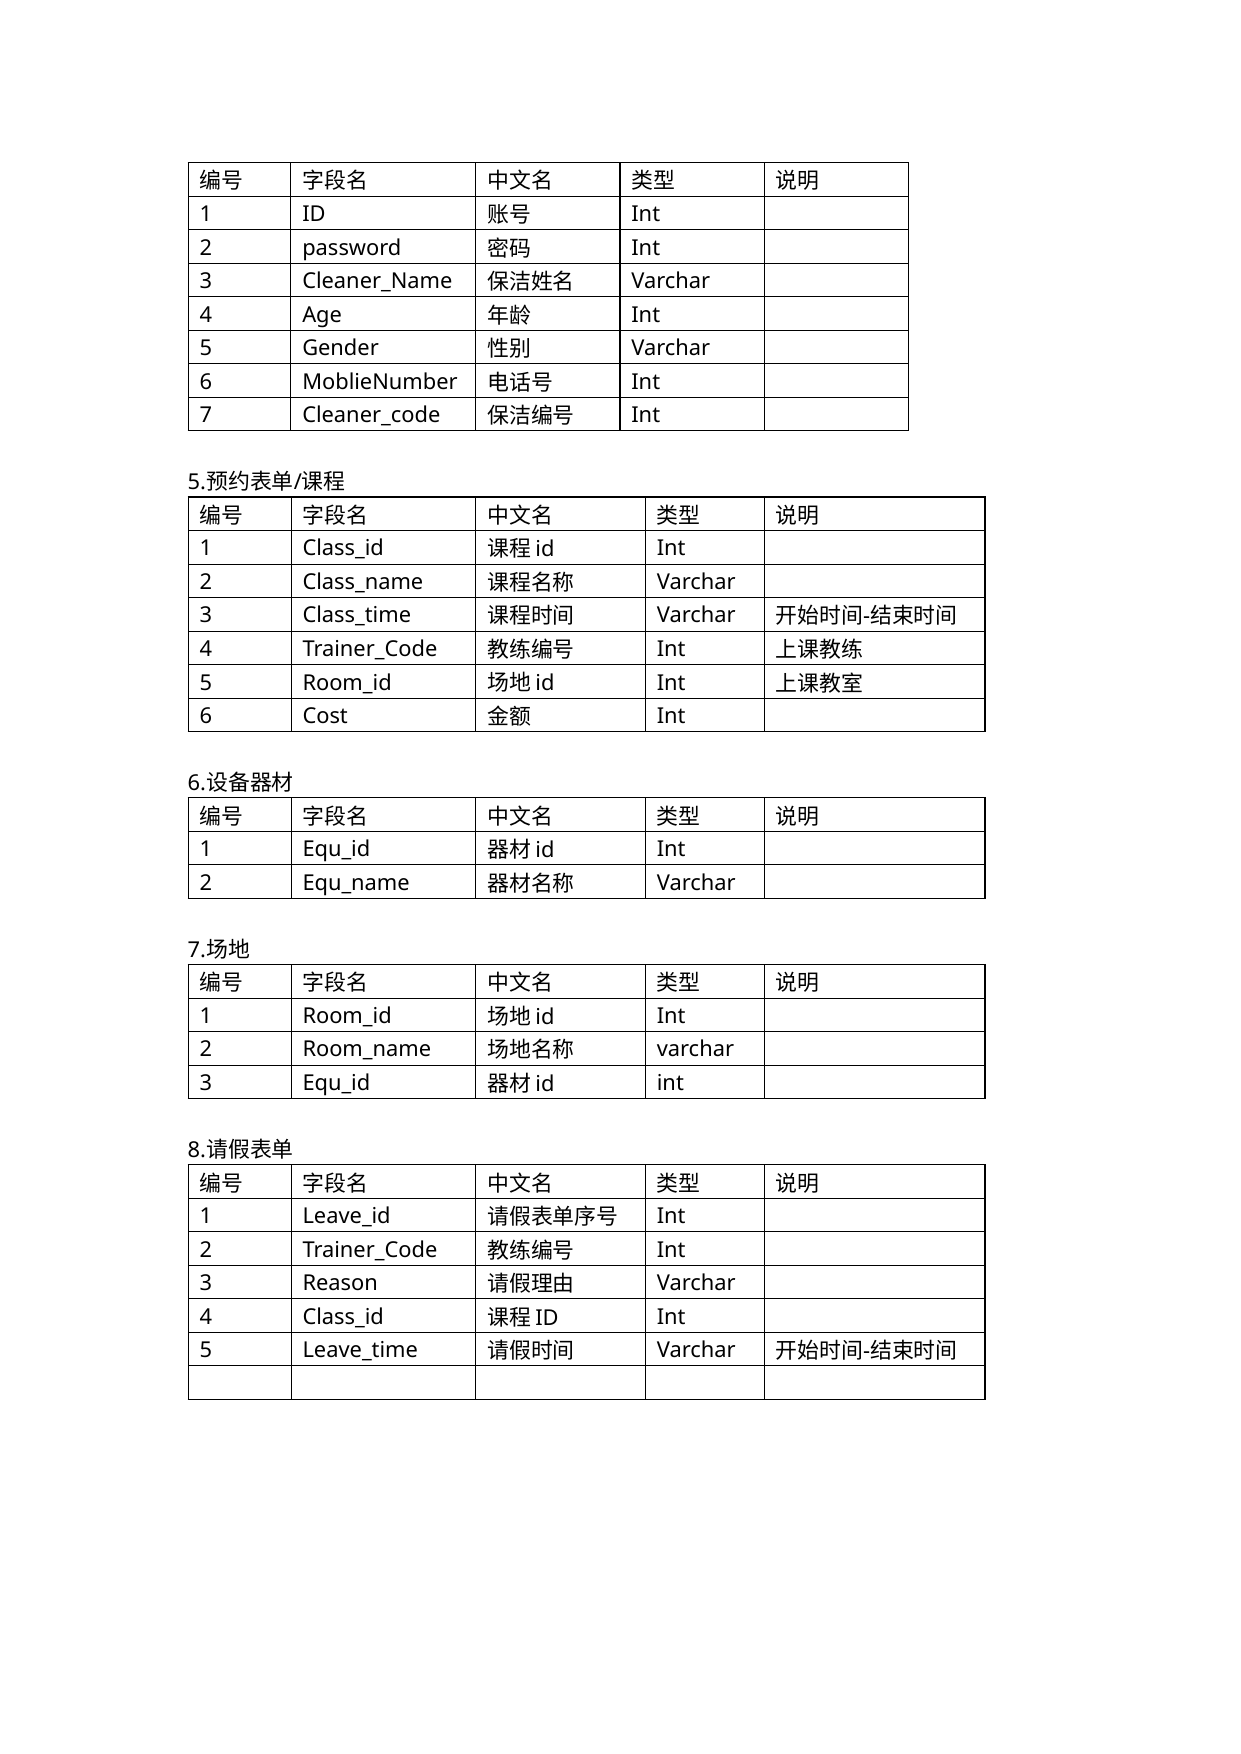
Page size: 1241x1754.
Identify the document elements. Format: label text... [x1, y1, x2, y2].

table_cell [765, 1366, 984, 1399]
table_cell MoblieNumber [291, 364, 475, 397]
table_cell Cleaner_code [291, 398, 475, 430]
table_cell Class_name [292, 565, 475, 597]
table_cell 上课教室 [765, 665, 984, 698]
table_header 编号 [189, 498, 291, 530]
table_cell 课程名称 [476, 565, 645, 597]
text 7.场地 [187, 931, 1053, 964]
table_cell 器材id [476, 1066, 645, 1098]
table_cell 5 [189, 331, 290, 363]
table_cell 保洁编号 [476, 398, 619, 430]
table_header 字段名 [292, 798, 475, 831]
table_cell [765, 1032, 984, 1064]
table_cell 保洁姓名 [476, 264, 619, 296]
table_cell Varchar [646, 1333, 764, 1365]
table_header 说明 [765, 1165, 984, 1198]
table_cell 2 [189, 1032, 291, 1064]
table_cell Equ_name [292, 865, 475, 898]
table_cell Varchar [621, 264, 764, 296]
table_cell 3 [189, 1266, 291, 1298]
table_cell Gender [291, 331, 475, 363]
table_cell Varchar [646, 865, 764, 898]
table_cell Varchar [646, 1266, 764, 1298]
table_cell Int [646, 665, 764, 698]
table_cell Trainer_Code [292, 632, 475, 664]
table_cell Int [646, 632, 764, 664]
table_cell 上课教练 [765, 632, 984, 664]
table_cell 开始时间-结束时间 [765, 598, 984, 631]
table_cell [476, 1366, 645, 1399]
table_cell Trainer_Code [292, 1232, 475, 1265]
table_cell 年龄 [476, 297, 619, 330]
table_cell 场地id [476, 999, 645, 1031]
table_cell [765, 331, 908, 363]
table_cell 1 [189, 832, 291, 864]
table_header 类型 [646, 498, 764, 530]
table_cell Int [621, 364, 764, 397]
table_cell 3 [189, 264, 290, 296]
table_cell Class_id [292, 531, 475, 563]
table_cell Room_id [292, 999, 475, 1031]
table_cell [292, 1366, 475, 1399]
table_cell 场地名称 [476, 1032, 645, 1064]
table_header 类型 [646, 965, 764, 997]
table_cell 3 [189, 1066, 291, 1098]
table_cell Int [646, 1232, 764, 1265]
table_cell [765, 999, 984, 1031]
table_cell Int [646, 999, 764, 1031]
table_cell Equ_id [292, 1066, 475, 1098]
table_header 类型 [646, 1165, 764, 1198]
table_cell password [291, 230, 475, 263]
table_cell 电话号 [476, 364, 619, 397]
table_cell Varchar [646, 565, 764, 597]
table_cell Int [646, 832, 764, 864]
table_header 类型 [621, 163, 764, 196]
table_cell 6 [189, 364, 290, 397]
table_header 说明 [765, 965, 984, 997]
table_cell [765, 865, 984, 898]
table_cell [765, 1232, 984, 1265]
table_cell varchar [646, 1032, 764, 1064]
table_cell Room_id [292, 665, 475, 698]
table_cell 1 [189, 197, 290, 229]
table_cell 2 [189, 565, 291, 597]
table_cell 2 [189, 1232, 291, 1265]
table_cell 账号 [476, 197, 619, 229]
table_cell 教练编号 [476, 632, 645, 664]
table_cell Int [646, 1299, 764, 1332]
table_header 编号 [189, 798, 291, 831]
table_cell 5 [189, 665, 291, 698]
table_cell [765, 1066, 984, 1098]
table_header 说明 [765, 798, 984, 831]
table_cell [765, 531, 984, 563]
table_cell [765, 699, 984, 731]
table_cell [189, 1366, 291, 1399]
table_header 中文名 [476, 498, 645, 530]
table_cell [765, 264, 908, 296]
table_cell Varchar [646, 598, 764, 631]
table_header 中文名 [476, 1165, 645, 1198]
table_cell [765, 364, 908, 397]
table_cell 2 [189, 865, 291, 898]
table_cell Equ_id [292, 832, 475, 864]
table_cell [646, 1366, 764, 1399]
table_cell 6 [189, 699, 291, 731]
table_cell Varchar [621, 331, 764, 363]
table_cell Age [291, 297, 475, 330]
table_cell 请假表单序号 [476, 1199, 645, 1231]
table_header 中文名 [476, 163, 619, 196]
table_header 编号 [189, 965, 291, 997]
text 8.请假表单 [187, 1132, 1053, 1164]
table_header 类型 [646, 798, 764, 831]
table_header 编号 [189, 1165, 291, 1198]
table_cell 3 [189, 598, 291, 631]
table_cell Cleaner_Name [291, 264, 475, 296]
table_cell Class_id [292, 1299, 475, 1332]
table_header 说明 [765, 498, 984, 530]
table_cell 1 [189, 999, 291, 1031]
table_cell 7 [189, 398, 290, 430]
table_header 中文名 [476, 798, 645, 831]
table_cell Room_name [292, 1032, 475, 1064]
table_cell Int [646, 699, 764, 731]
table_cell 课程ID [476, 1299, 645, 1332]
table_cell [765, 1199, 984, 1231]
table_cell [765, 1266, 984, 1298]
table_cell 请假时间 [476, 1333, 645, 1365]
table_header 字段名 [292, 965, 475, 997]
table_cell Int [621, 398, 764, 430]
table_cell 器材id [476, 832, 645, 864]
table_header 字段名 [292, 1165, 475, 1198]
table_cell Reason [292, 1266, 475, 1298]
table_cell 课程id [476, 531, 645, 563]
table_cell ID [291, 197, 475, 229]
table_cell 4 [189, 1299, 291, 1332]
table_cell Cost [292, 699, 475, 731]
table_cell [765, 197, 908, 229]
table_cell Int [621, 197, 764, 229]
table_cell 金额 [476, 699, 645, 731]
table_header 字段名 [292, 498, 475, 530]
table_header 中文名 [476, 965, 645, 997]
table_cell Int [646, 1199, 764, 1231]
table_cell [765, 230, 908, 263]
table_cell 器材名称 [476, 865, 645, 898]
table_cell int [646, 1066, 764, 1098]
table_cell 1 [189, 1199, 291, 1231]
table_cell [765, 565, 984, 597]
table_header 字段名 [291, 163, 475, 196]
table_cell Int [646, 531, 764, 563]
table_header 编号 [189, 163, 290, 196]
table_cell Int [621, 230, 764, 263]
table_cell 密码 [476, 230, 619, 263]
table_cell [765, 398, 908, 430]
table_cell 请假理由 [476, 1266, 645, 1298]
table_cell 4 [189, 297, 290, 330]
table_cell 4 [189, 632, 291, 664]
table_cell 性别 [476, 331, 619, 363]
table_cell [765, 297, 908, 330]
table_cell 场地id [476, 665, 645, 698]
table_cell 1 [189, 531, 291, 563]
text 5.预约表单/课程 [187, 464, 1053, 496]
table_cell Class_time [292, 598, 475, 631]
table_cell Leave_id [292, 1199, 475, 1231]
text 6.设备器材 [187, 765, 1053, 797]
table_cell [765, 1299, 984, 1332]
table_header 说明 [765, 163, 908, 196]
table_cell 5 [189, 1333, 291, 1365]
table_cell 开始时间-结束时间 [765, 1333, 984, 1365]
table_cell [765, 832, 984, 864]
table_cell 教练编号 [476, 1232, 645, 1265]
table_cell 2 [189, 230, 290, 263]
table_cell 课程时间 [476, 598, 645, 631]
table_cell Int [621, 297, 764, 330]
table_cell Leave_time [292, 1333, 475, 1365]
